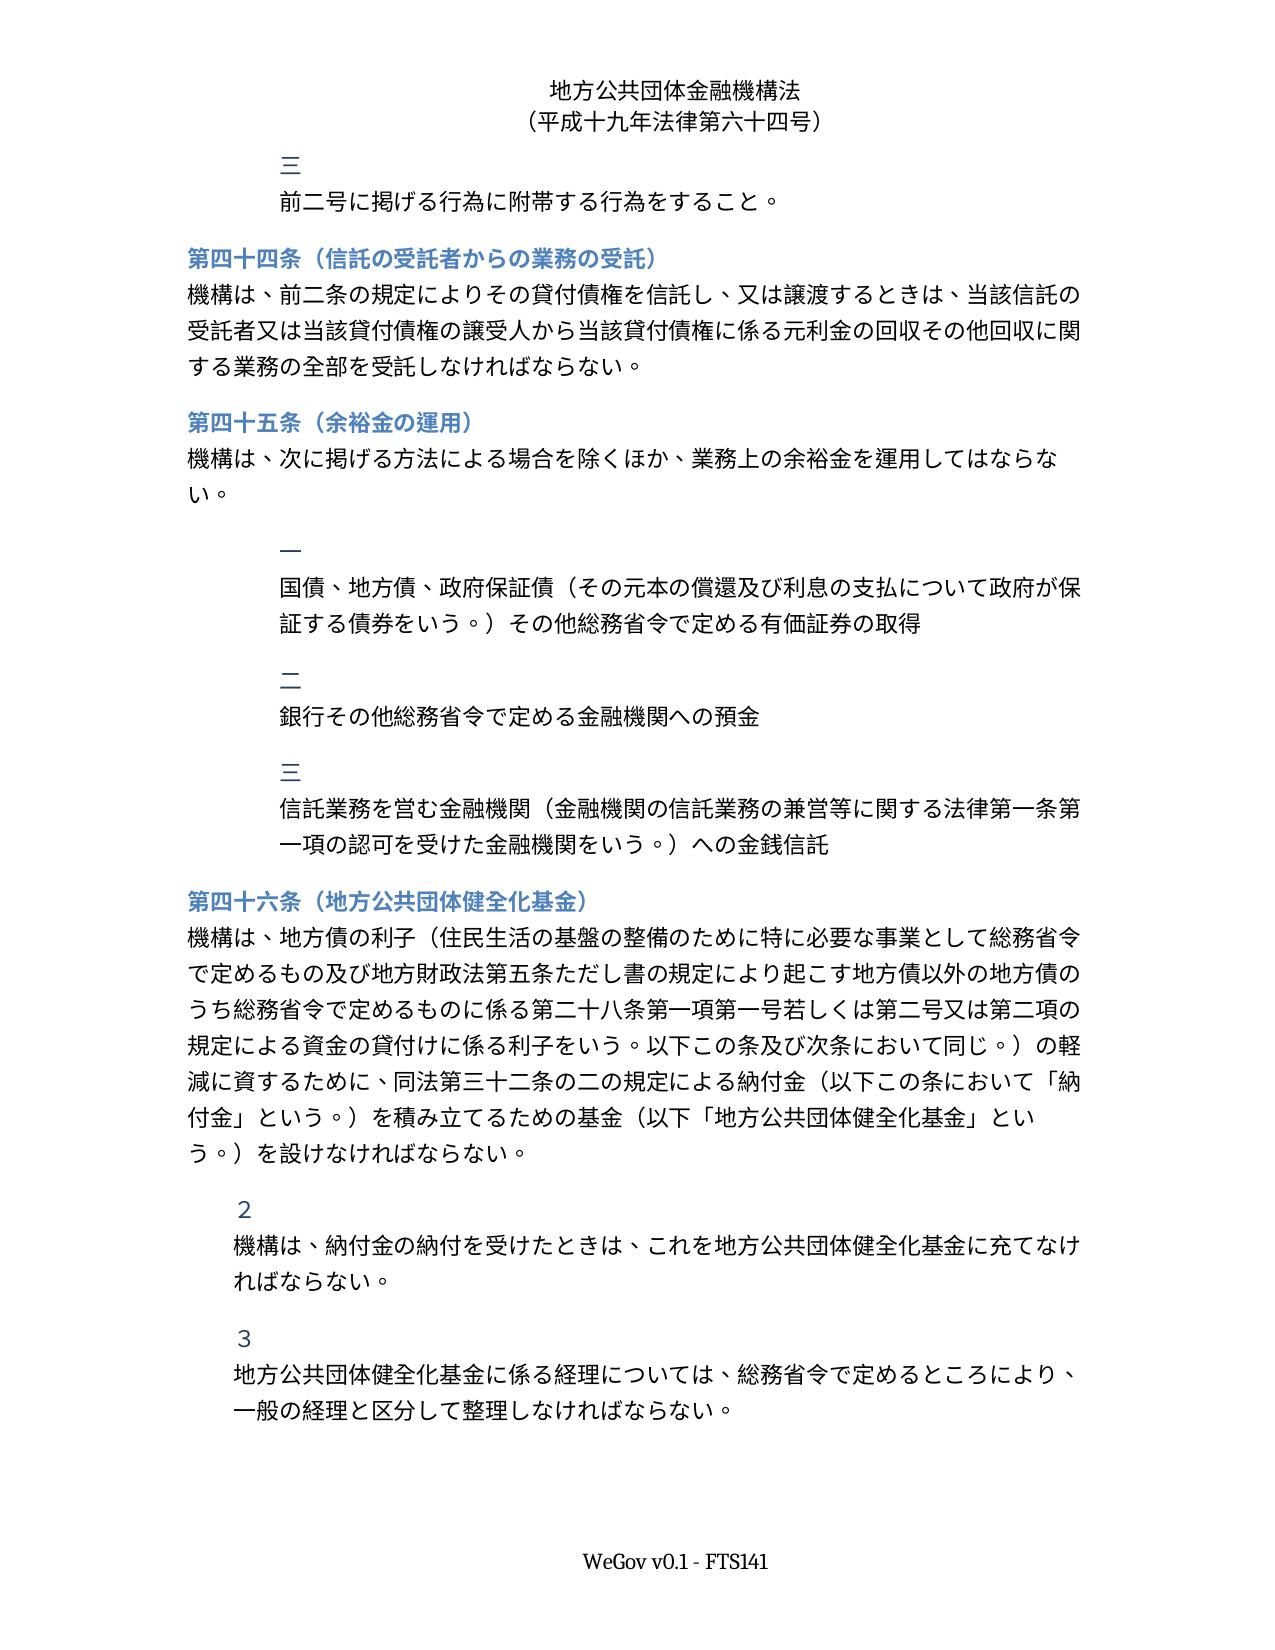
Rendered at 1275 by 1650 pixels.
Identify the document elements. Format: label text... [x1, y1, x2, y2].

text 銀行その他総務省令で定める金融機関への預金 [279, 701, 1087, 732]
subtitle 三 [279, 757, 1087, 788]
subtitle 三 [279, 150, 1087, 181]
text 信託業務を営む金融機関（金融機関の信託業務の兼営等に関する法律第一条第一項の認可を受けた金融機関をいう。）への金銭信託 [279, 793, 1087, 860]
subtitle 第四十四条（信託の受託者からの業務の受託） [187, 243, 1087, 274]
subtitle ３ [233, 1323, 1087, 1354]
text 機構は、前二条の規定によりその貸付債権を信託し、又は譲渡するときは、当該信託の受託者又は当該貸付債権の譲受人から当該貸付債権に係る元利金の回収その他回収に関する業務の全部を受託しなければならない。 [187, 279, 1087, 382]
subtitle 一 [279, 536, 1087, 567]
text 国債、地方債、政府保証債（その元本の償還及び利息の支払について政府が保証する債券をいう。）その他総務省令で定める有価証券の取得 [279, 572, 1087, 639]
text 地方公共団体健全化基金に係る経理については、総務省令で定めるところにより、一般の経理と区分して整理しなければならない。 [233, 1359, 1087, 1426]
subtitle 第四十六条（地方公共団体健全化基金） [187, 886, 1087, 917]
text 機構は、次に掲げる方法による場合を除くほか、業務上の余裕金を運用してはならない。 [187, 443, 1087, 510]
text 機構は、納付金の納付を受けたときは、これを地方公共団体健全化基金に充てなければならない。 [233, 1230, 1087, 1297]
subtitle 二 [279, 664, 1087, 696]
text 前二号に掲げる行為に附帯する行為をすること。 [279, 186, 1087, 217]
subtitle 第四十五条（余裕金の運用） [187, 407, 1087, 438]
text 機構は、地方債の利子（住民生活の基盤の整備のために特に必要な事業として総務省令で定めるもの及び地方財政法第五条ただし書の規定により起こす地方債以外の地方債のうち総務省令で定めるものに係る第二十八条第一項第一号若しくは第二号又は第二項の規定による資金の貸付けに係る利子をいう。以下この条及び次条において同じ。）の軽減に資するために、同法第三十二条の二の規定による納付金（以下この条において「納付金」という。）を積み立てるための基金（以下「地方公共団体健全化基金」という。）を設けなければならない。 [187, 922, 1087, 1169]
subtitle ２ [233, 1194, 1087, 1226]
